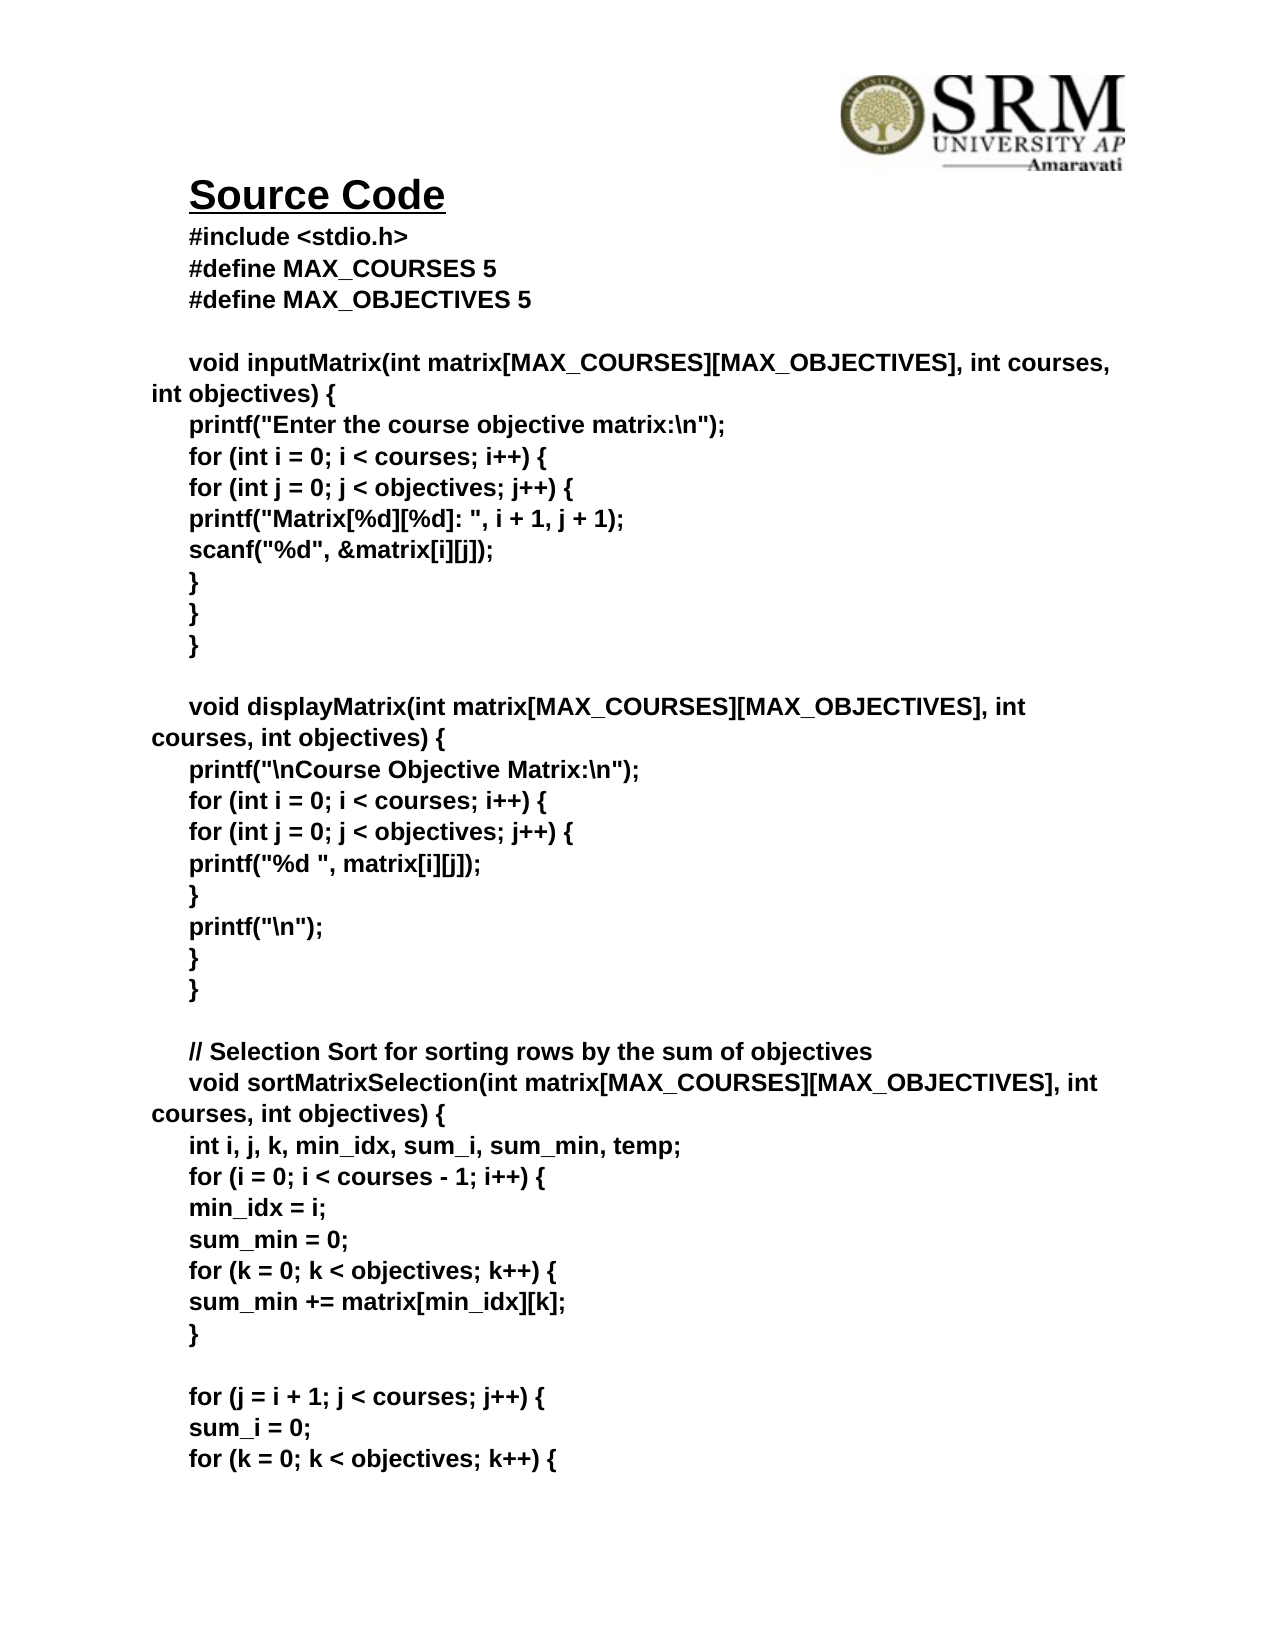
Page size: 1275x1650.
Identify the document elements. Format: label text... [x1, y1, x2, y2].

text // Selection Sort for sorting rows by the sum of objectives [151, 1037, 1125, 1066]
text sum_min = 0; [151, 1225, 1125, 1253]
text #include <stdio.h> [151, 222, 1125, 251]
text for (k = 0; k < objectives; k++) { [151, 1256, 1125, 1285]
text } [151, 943, 1125, 972]
text } [151, 598, 1125, 627]
text for (j = i + 1; j < courses; j++) { [151, 1381, 1125, 1410]
text #define MAX_COURSES 5 [151, 254, 1125, 282]
text sum_i = 0; [151, 1413, 1125, 1442]
text #define MAX_OBJECTIVES 5 [151, 285, 1125, 314]
picture [840, 75, 1125, 170]
text printf("Matrix[%d][%d]: ", i + 1, j + 1); [151, 504, 1125, 533]
text for (k = 0; k < objectives; k++) { [151, 1444, 1125, 1473]
text printf("\nCourse Objective Matrix:\n"); [151, 755, 1125, 783]
text int i, j, k, min_idx, sum_i, sum_min, temp; [151, 1131, 1125, 1159]
text } [151, 880, 1125, 909]
text void sortMatrixSelection(int matrix[MAX_COURSES][MAX_OBJECTIVES], int courses, int objectives) { [151, 1068, 1125, 1128]
text printf("\n"); [151, 911, 1125, 940]
text sum_min += matrix[min_idx][k]; [151, 1287, 1125, 1316]
text printf("%d ", matrix[i][j]); [151, 849, 1125, 877]
text for (int i = 0; i < courses; i++) { [151, 786, 1125, 815]
text for (i = 0; i < courses - 1; i++) { [151, 1162, 1125, 1191]
text for (int j = 0; j < objectives; j++) { [151, 817, 1125, 846]
text Source Code [151, 170, 1125, 218]
text scanf("%d", &matrix[i][j]); [151, 536, 1125, 564]
text } [151, 974, 1125, 1003]
text for (int j = 0; j < objectives; j++) { [151, 473, 1125, 502]
text void displayMatrix(int matrix[MAX_COURSES][MAX_OBJECTIVES], int courses, int objectives) { [151, 692, 1125, 752]
text } [151, 629, 1125, 658]
text printf("Enter the course objective matrix:\n"); [151, 410, 1125, 439]
text void inputMatrix(int matrix[MAX_COURSES][MAX_OBJECTIVES], int courses, int objectives) { [151, 348, 1125, 407]
text for (int i = 0; i < courses; i++) { [151, 441, 1125, 470]
text } [151, 1319, 1125, 1347]
text min_idx = i; [151, 1193, 1125, 1222]
text } [151, 567, 1125, 596]
